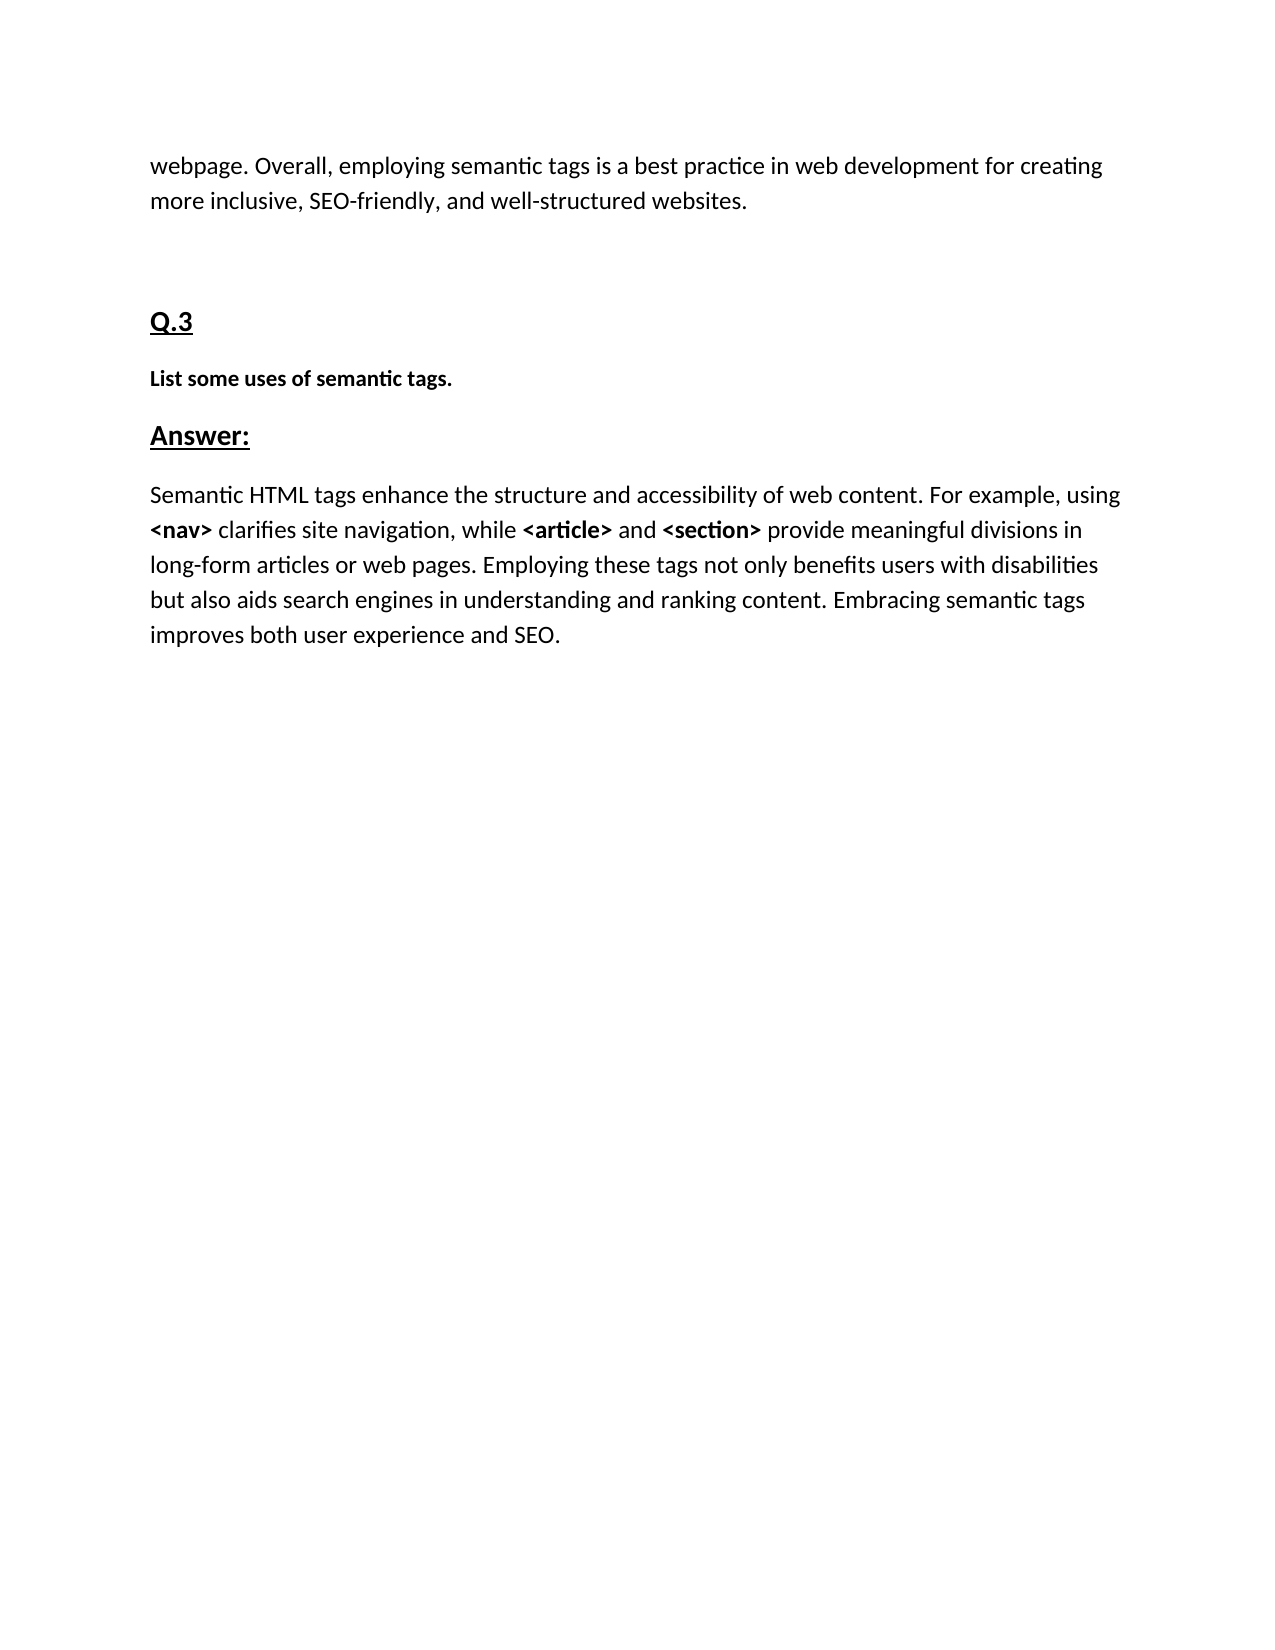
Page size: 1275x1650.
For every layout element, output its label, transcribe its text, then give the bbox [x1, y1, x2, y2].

text Answer: [150, 417, 1125, 453]
text List some uses of semantic tags. [150, 364, 1125, 392]
text Q.3 [150, 303, 1125, 338]
text Semantic HTML tags enhance the structure and accessibility of web content. For example, using <nav> clarifies site navigation, while <article> and <section> provide meaningful divisions in long-form articles or web pages. Employing these tags not only benefits users with disabilities but also aids search engines in understanding and ranking content. Embracing semantic tags improves both user experience and SEO. [150, 479, 1125, 650]
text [150, 150, 1125, 216]
